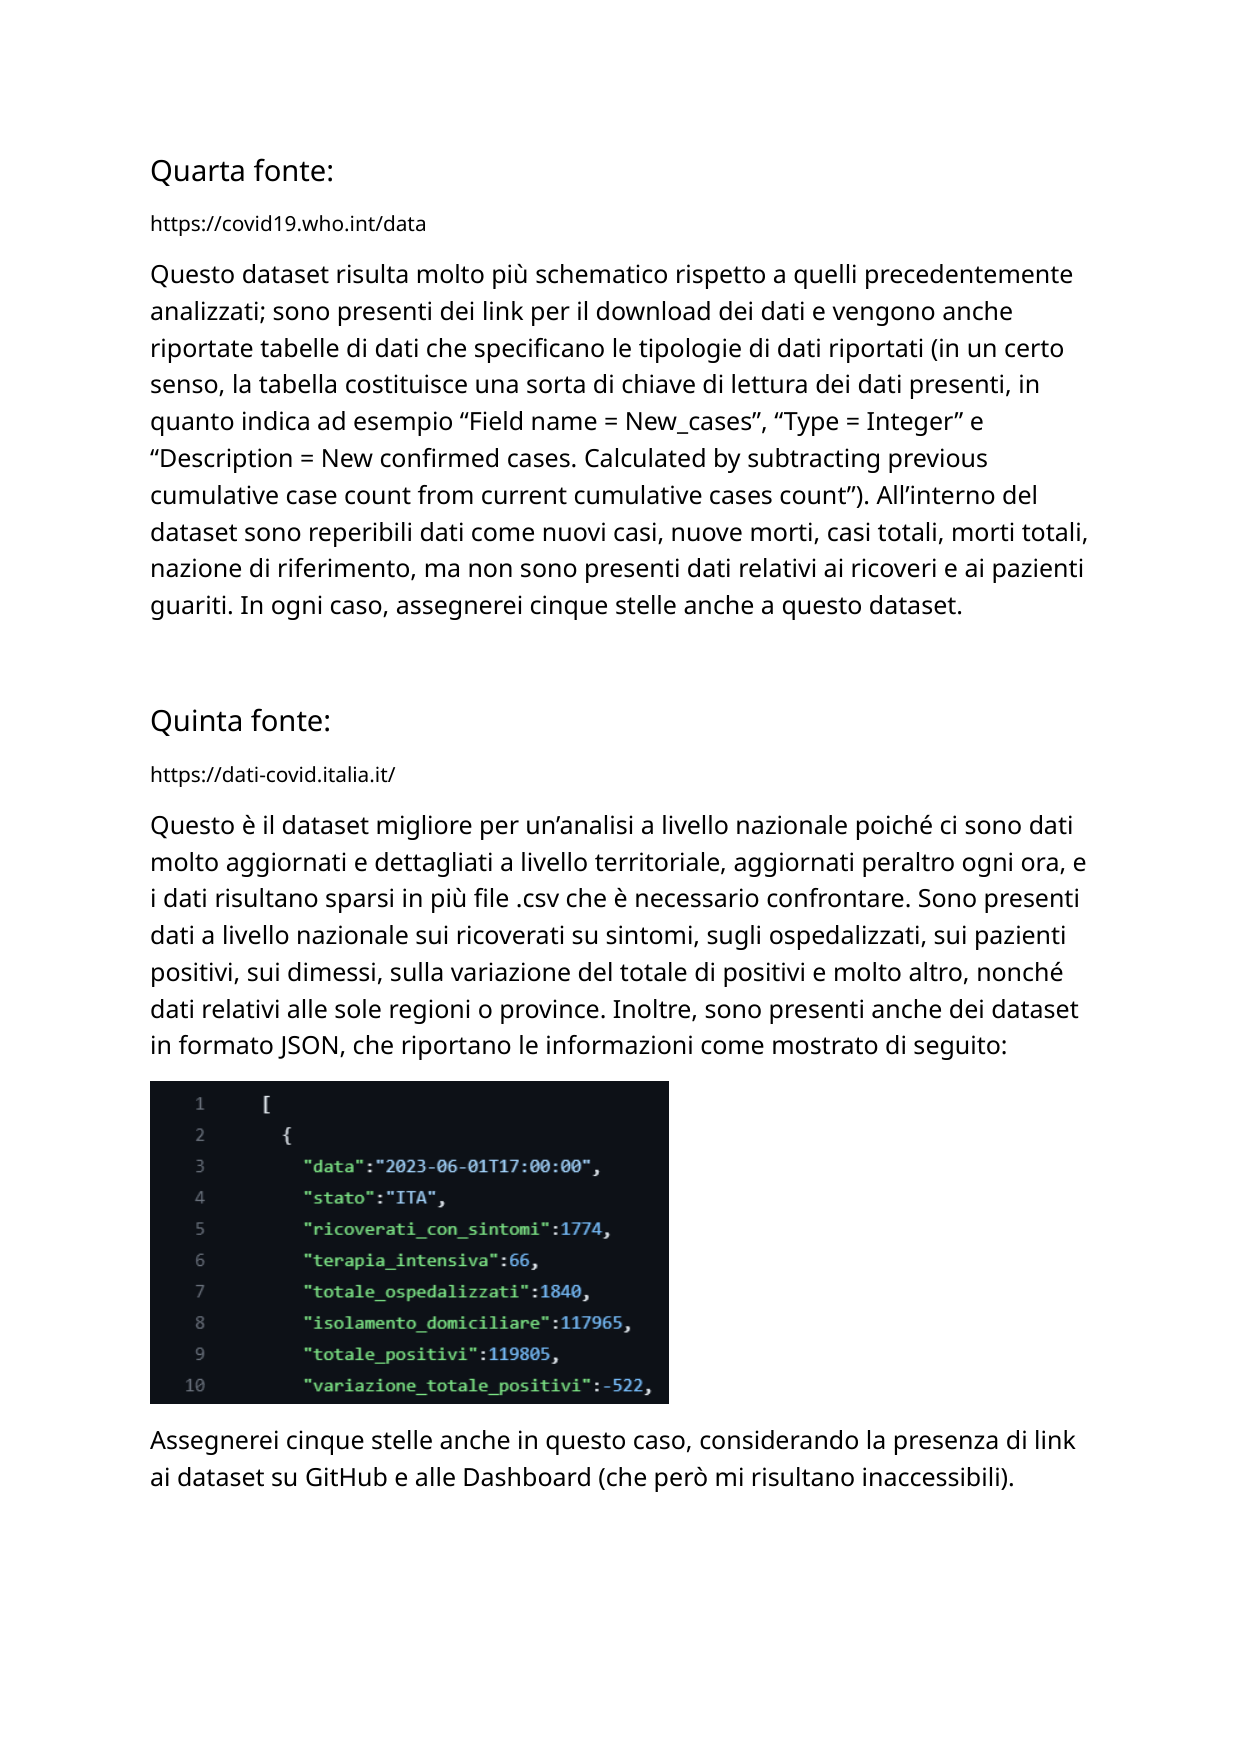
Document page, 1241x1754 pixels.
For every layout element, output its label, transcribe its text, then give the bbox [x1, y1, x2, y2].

text Assegnerei cinque stelle anche in questo caso, considerando la presenza di link ai dataset su GitHub e alle Dashboard (che però mi risultano inaccessibili). [150, 1423, 1090, 1494]
text Quarta fonte: [150, 150, 1090, 190]
text https://dati-covid.italia.it/ [150, 760, 1090, 788]
text Quinta fonte: [150, 701, 1090, 740]
text https://covid19.who.int/data [150, 209, 1090, 238]
picture [150, 1081, 669, 1404]
text Questo dataset risulta molto più schematico rispetto a quelli precedentemente analizzati; sono presenti dei link per il download dei dati e vengono anche riportate tabelle di dati che specificano le tipologie di dati riportati (in un certo senso, la tabella costituisce una sorta di chiave di lettura dei dati presenti, in quanto indica ad esempio “Field name = New_cases”, “Type = Integer” e “Description = New confirmed cases. Calculated by subtracting previous cumulative case count from current cumulative cases count”). All’interno del dataset sono reperibili dati come nuovi casi, nuove morti, casi totali, morti totali, nazione di riferimento, ma non sono presenti dati relativi ai ricoveri e ai pazienti guariti. In ogni caso, assegnerei cinque stelle anche a questo dataset. [150, 257, 1090, 622]
text Questo è il dataset migliore per un’analisi a livello nazionale poiché ci sono dati molto aggiornati e dettagliati a livello territoriale, aggiornati peraltro ogni ora, e i dati risultano sparsi in più file .csv che è necessario confrontare. Sono presenti dati a livello nazionale sui ricoverati su sintomi, sugli ospedalizzati, sui pazienti positivi, sui dimessi, sulla variazione del totale di positivi e molto altro, nonché dati relativi alle sole regioni o province. Inoltre, sono presenti anche dei dataset in formato JSON, che riportano le informazioni come mostrato di seguito: [150, 807, 1090, 1062]
